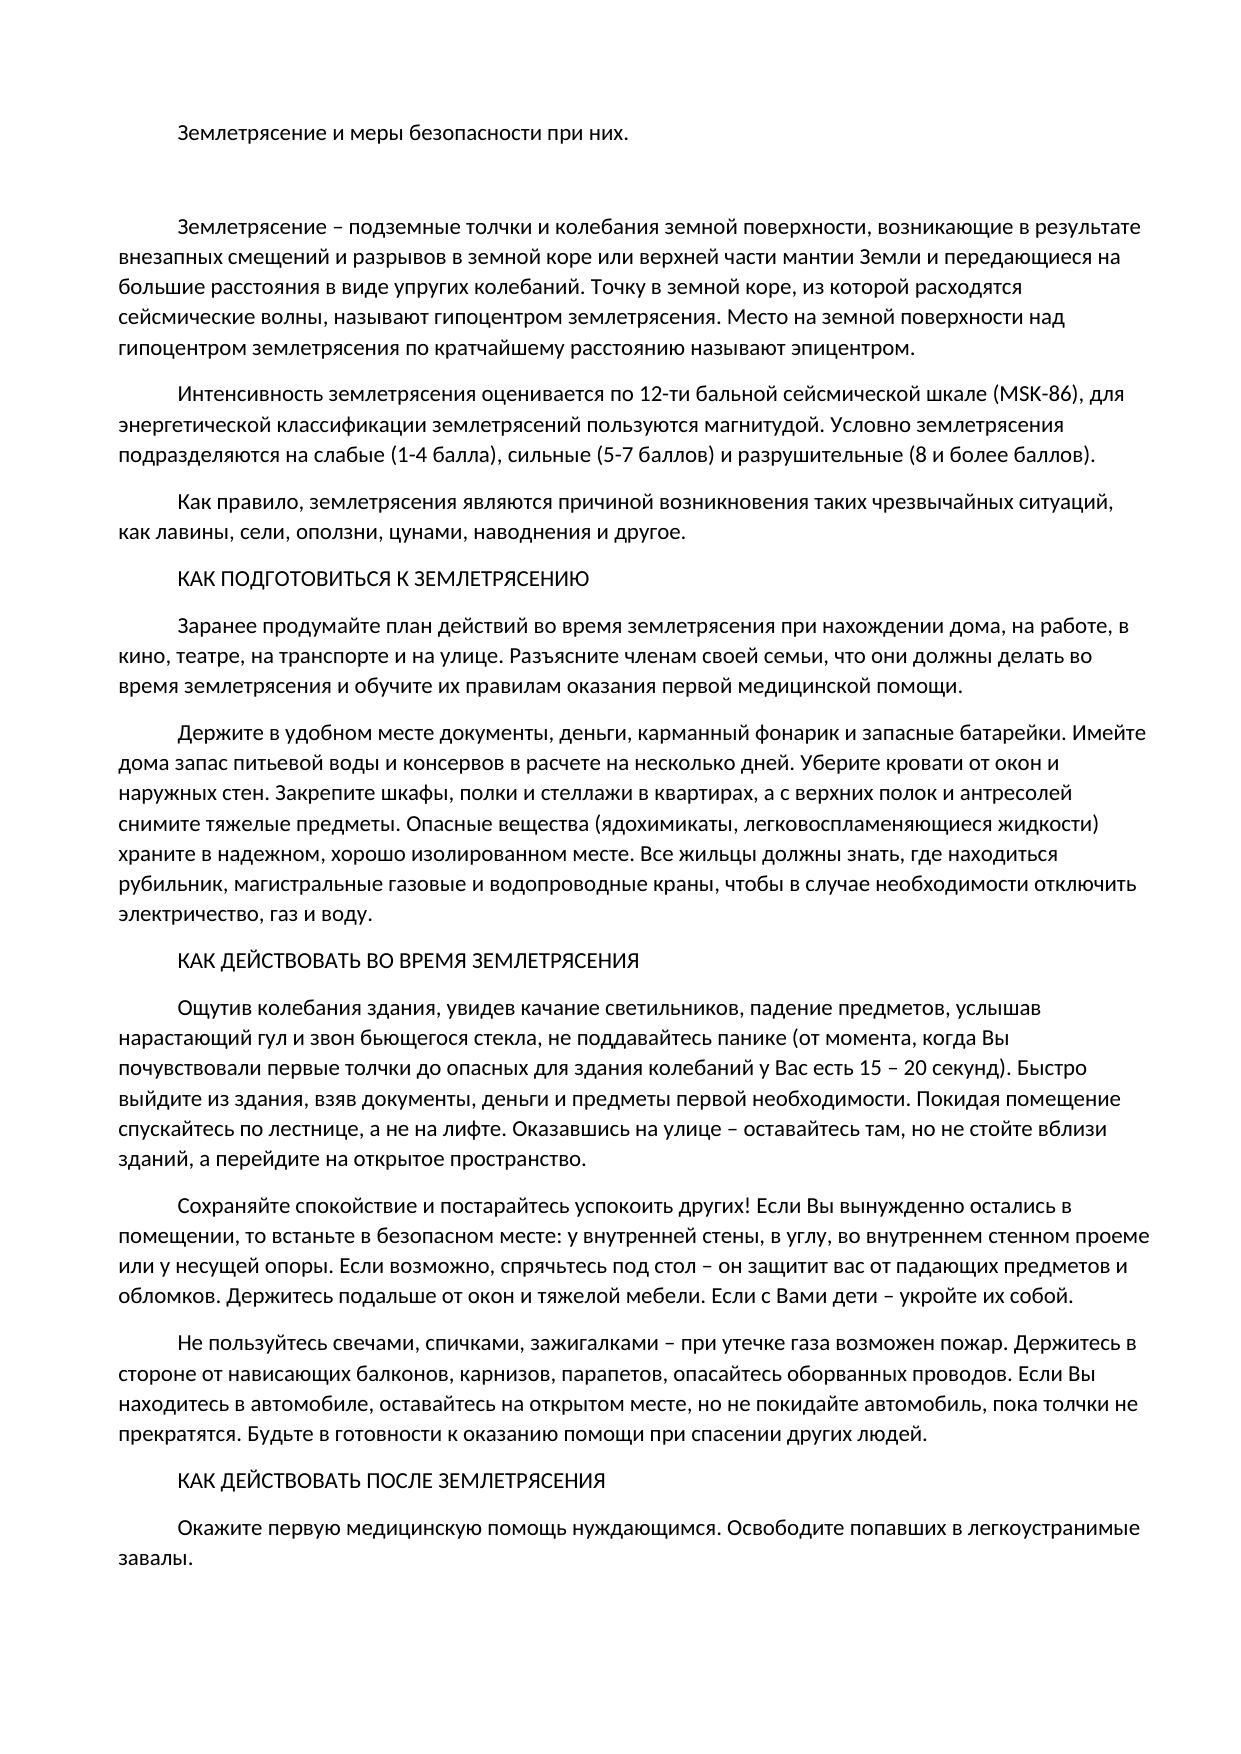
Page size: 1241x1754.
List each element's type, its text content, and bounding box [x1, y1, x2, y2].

text Ощутив колебания здания, увидев качание светильников, падение предметов, услышав нарастающий гул и звон бьющегося стекла, не поддавайтесь панике (от момента, когда Вы почувствовали первые толчки до опасных для здания колебаний у Вас есть 15 – 20 секунд). Быстро выйдите из здания, взяв документы, деньги и предметы первой необходимости. Покидая помещение спускайтесь по лестнице, а не на лифте. Оказавшись на улице – оставайтесь там, но не стойте вблизи зданий, а перейдите на открытое пространство. [118, 993, 1152, 1172]
text Землетрясение – подземные толчки и колебания земной поверхности, возникающие в результате внезапных смещений и разрывов в земной коре или верхней части мантии Земли и передающиеся на большие расстояния в виде упругих колебаний. Точку в земной коре, из которой расходятся сейсмические волны, называют гипоцентром землетрясения. Место на земной поверхности над гипоцентром землетрясения по кратчайшему расстоянию называют эпицентром. [118, 212, 1152, 361]
text КАК ПОДГОТОВИТЬСЯ К ЗЕМЛЕТРЯСЕНИЮ [118, 564, 1152, 592]
text Держите в удобном месте документы, деньги, карманный фонарик и запасные батарейки. Имейте дома запас питьевой воды и консервов в расчете на несколько дней. Уберите кровати от окон и наружных стен. Закрепите шкафы, полки и стеллажи в квартирах, а с верхних полок и антресолей снимите тяжелые предметы. Опасные вещества (ядохимикаты, легковоспламеняющиеся жидкости) храните в надежном, хорошо изолированном месте. Все жильцы должны знать, где находиться рубильник, магистральные газовые и водопроводные краны, чтобы в случае необходимости отключить электричество, газ и воду. [118, 718, 1152, 927]
text Землетрясение и меры безопасности при них. [118, 118, 1152, 146]
text Интенсивность землетрясения оценивается по 12-ти бальной сейсмической шкале (MSK-86), для энергетической классификации землетрясений пользуются магнитудой. Условно землетрясения подразделяются на слабые (1-4 балла), сильные (5-7 баллов) и разрушительные (8 и более баллов). [118, 379, 1152, 468]
text КАК ДЕЙСТВОВАТЬ ПОСЛЕ ЗЕМЛЕТРЯСЕНИЯ [118, 1466, 1152, 1494]
text Как правило, землетрясения являются причиной возникновения таких чрезвычайных ситуаций, как лавины, сели, оползни, цунами, наводнения и другое. [118, 487, 1152, 545]
text Окажите первую медицинскую помощь нуждающимся. Освободите попавших в легкоустранимые завалы. [118, 1513, 1152, 1571]
text Не пользуйтесь свечами, спичками, зажигалками – при утечке газа возможен пожар. Держитесь в стороне от нависающих балконов, карнизов, парапетов, опасайтесь оборванных проводов. Если Вы находитесь в автомобиле, оставайтесь на открытом месте, но не покидайте автомобиль, пока толчки не прекратятся. Будьте в готовности к оказанию помощи при спасении других людей. [118, 1328, 1152, 1447]
text КАК ДЕЙСТВОВАТЬ ВО ВРЕМЯ ЗЕМЛЕТРЯСЕНИЯ [118, 946, 1152, 974]
text Заранее продумайте план действий во время землетрясения при нахождении дома, на работе, в кино, театре, на транспорте и на улице. Разъясните членам своей семьи, что они должны делать во время землетрясения и обучите их правилам оказания первой медицинской помощи. [118, 611, 1152, 699]
text Сохраняйте спокойствие и постарайтесь успокоить других! Если Вы вынужденно остались в помещении, то встаньте в безопасном месте: у внутренней стены, в углу, во внутреннем стенном проеме или у несущей опоры. Если возможно, спрячьтесь под стол – он защитит вас от падающих предметов и обломков. Держитесь подальше от окон и тяжелой мебели. Если с Вами дети – укройте их собой. [118, 1191, 1152, 1310]
